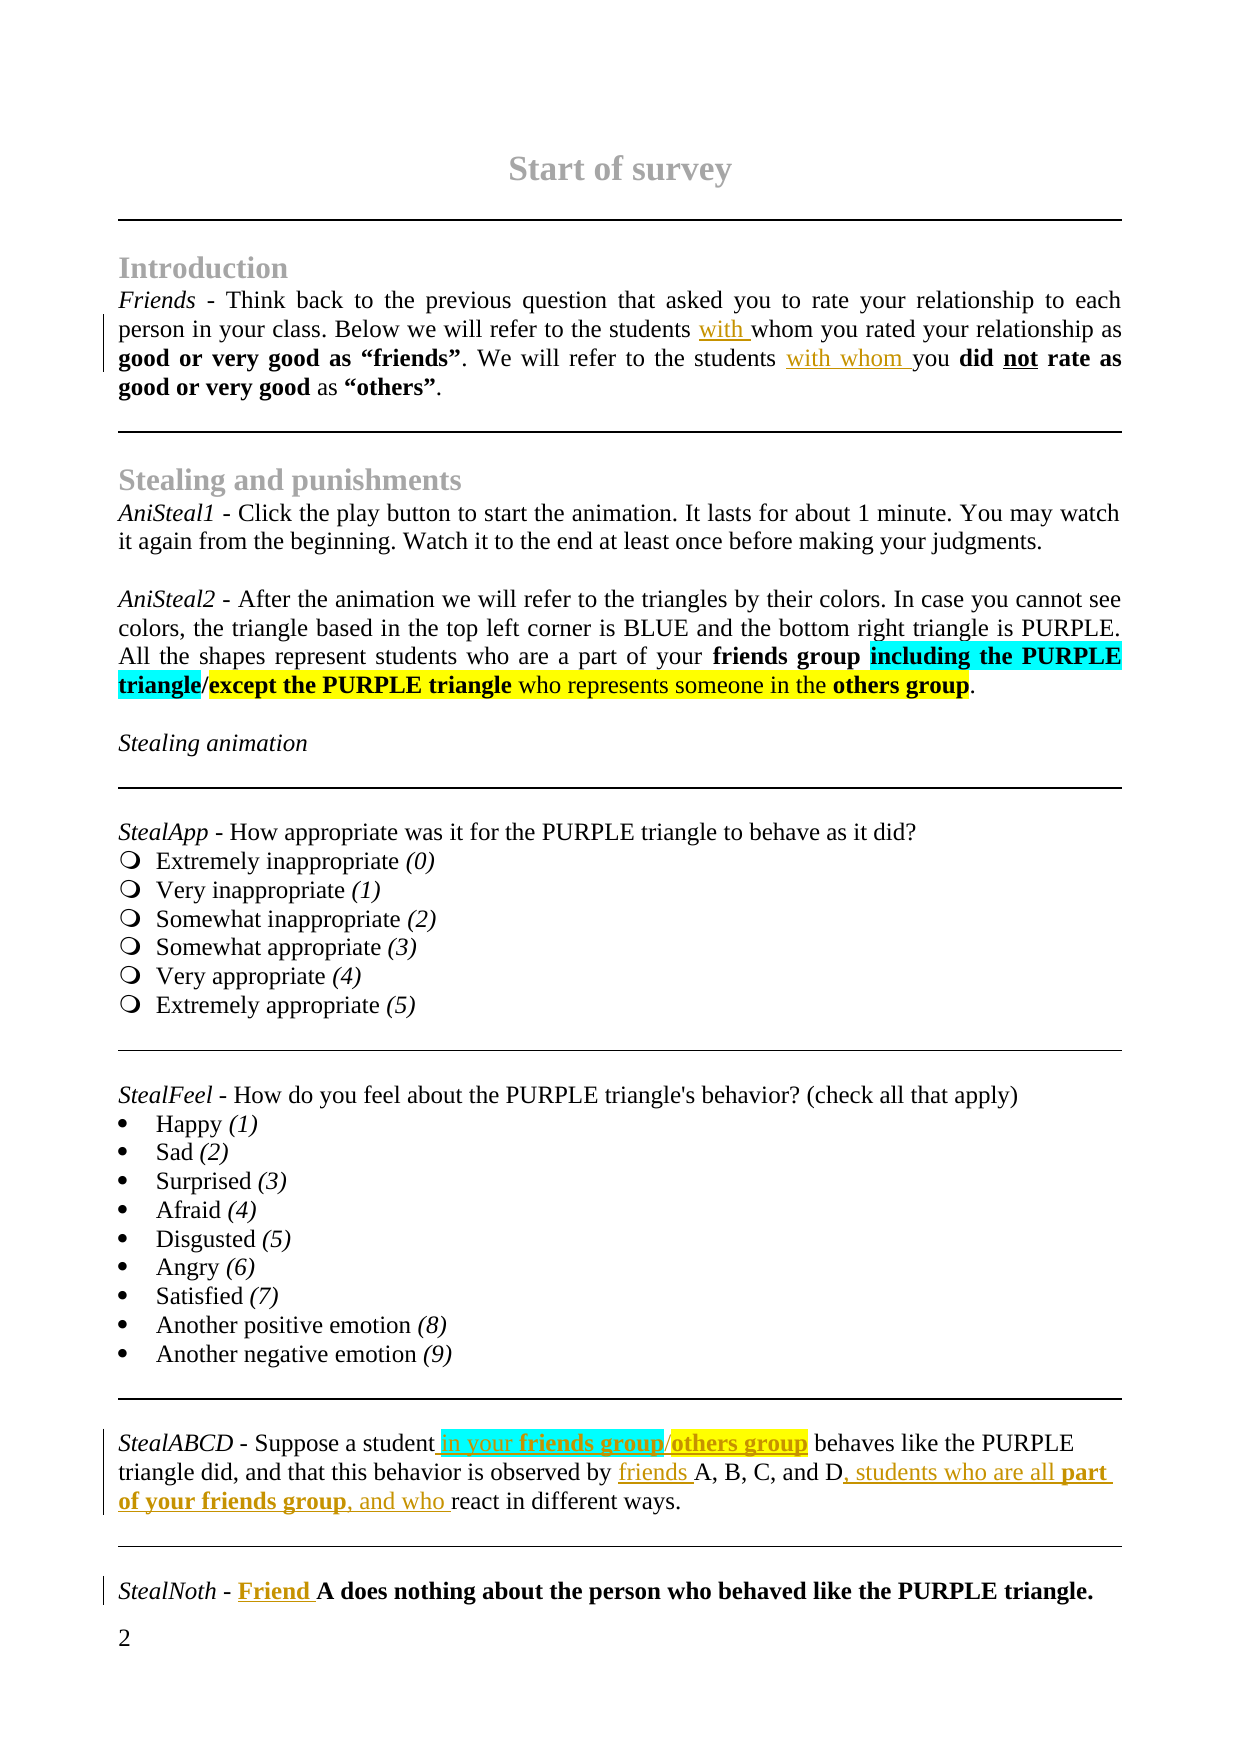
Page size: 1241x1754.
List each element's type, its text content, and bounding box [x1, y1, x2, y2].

text Start of survey [118, 148, 1122, 188]
text AniSteal1 - Click the play button to start the animation. It lasts for about 1 minute. You may watch it again from the beginning. Watch it to the end at least once before making your judgments. [118, 498, 1122, 555]
text Stealing and punishments [118, 462, 1122, 498]
text StealApp - How appropriate was it for the PURPLE triangle to behave as it did? [118, 817, 1122, 846]
text AniSteal2 - After the animation we will refer to the triangles by their colors. In case you cannot see colors, the triangle based in the top left corner is BLUE and the bottom right triangle is PURPLE. All the shapes represent students who are a part of your friends group including the PURPLE triangle/except the PURPLE triangle who represents someone in the others group. [118, 584, 1122, 699]
list Satisfied (7) [118, 1281, 1122, 1310]
list Another positive emotion (8) [118, 1310, 1122, 1339]
list Somewhat appropriate (3) [118, 932, 1122, 961]
list Sad (2) [118, 1137, 1122, 1166]
text StealABCD - Suppose a student behaves like the PURPLE triangle did, and that this behavior is observed by A, B, C, and Dreact in different ways. [118, 1428, 1122, 1515]
text Stealing animation [118, 728, 1122, 756]
list Extremely inappropriate (0) [118, 846, 1122, 875]
list Afraid (4) [118, 1195, 1122, 1224]
text StealFeel - How do you feel about the PURPLE triangle's behavior? (check all that apply) [118, 1080, 1122, 1109]
text Introduction [118, 249, 1122, 286]
list Very inappropriate (1) [118, 875, 1122, 904]
text Friends - Think back to the previous question that asked you to rate your relationship to each person in your class. Below we will refer to the students whom you rated your relationship as good or very good as “friends”. We will refer to the students you did not rate as good or very good as “others”. [118, 286, 1122, 401]
list Happy (1) [118, 1109, 1122, 1137]
list Extremely appropriate (5) [118, 990, 1122, 1019]
list Another negative emotion (9) [118, 1339, 1122, 1367]
text StealNoth - A does nothing about the person who behaved like the PURPLE triangle. [118, 1576, 1122, 1605]
list Somewhat inappropriate (2) [118, 904, 1122, 932]
list Very appropriate (4) [118, 961, 1122, 990]
list Angry (6) [118, 1252, 1122, 1281]
list Surprised (3) [118, 1166, 1122, 1195]
list Disgusted (5) [118, 1224, 1122, 1252]
